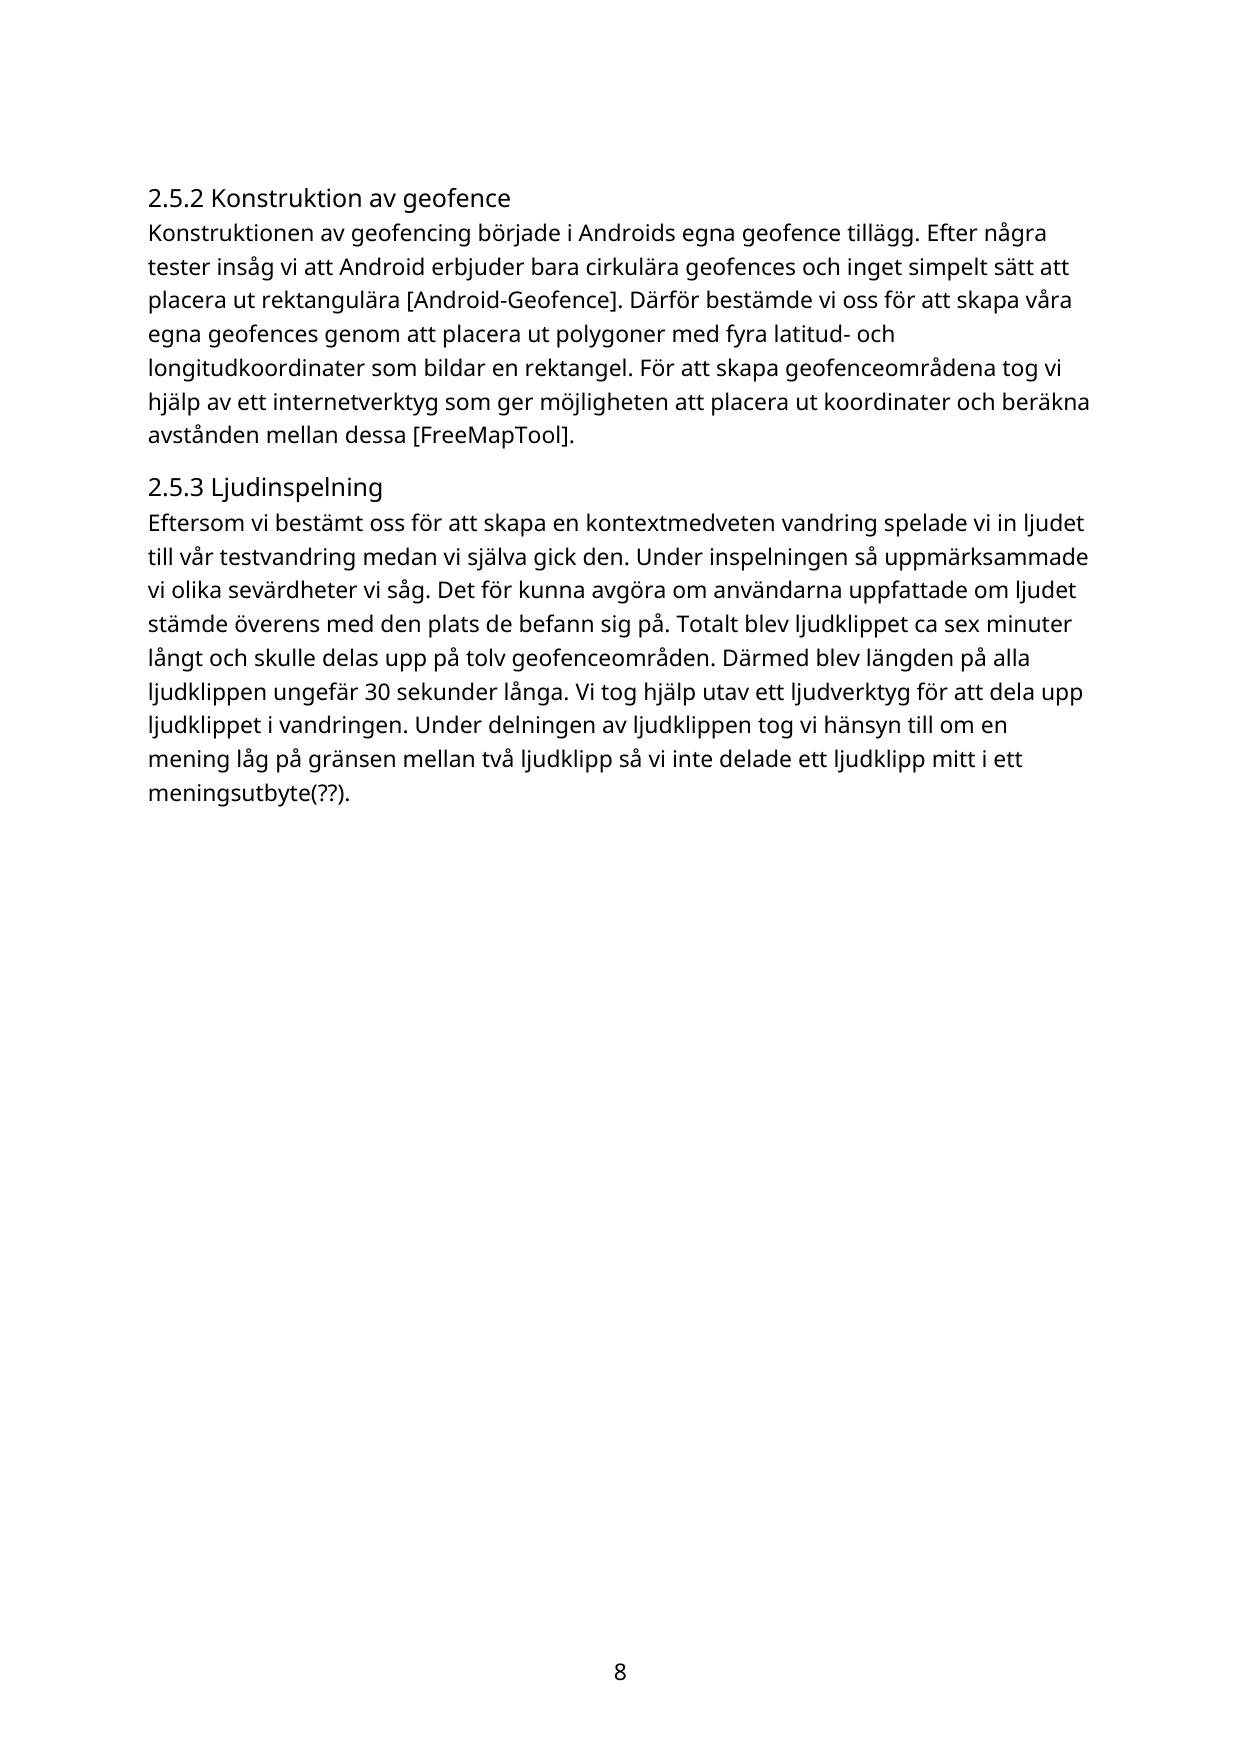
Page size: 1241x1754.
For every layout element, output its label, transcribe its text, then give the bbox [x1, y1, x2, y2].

subtitle 2.5.3 Ljudinspelning [148, 470, 1093, 504]
subtitle 2.5.2 Konstruktion av geofence [148, 180, 1093, 214]
text Eftersom vi bestämt oss för att skapa en kontextmedveten vandring spelade vi in ljudet till vår testvandring medan vi själva gick den. Under inspelningen så uppmärksammade vi olika sevärdheter vi såg. Det för kunna avgöra om användarna uppfattade om ljudet stämde överens med den plats de befann sig på. Totalt blev ljudklippet ca sex minuter långt och skulle delas upp på tolv geofenceområden. Därmed blev längden på alla ljudklippen ungefär 30 sekunder långa. Vi tog hjälp utav ett ljudverktyg för att dela upp ljudklippet i vandringen. Under delningen av ljudklippen tog vi hänsyn till om en mening låg på gränsen mellan två ljudklipp så vi inte delade ett ljudklipp mitt i ett meningsutbyte(??). [148, 507, 1093, 808]
text Konstruktionen av geofencing började i Androids egna geofence tillägg. Efter några tester insåg vi att Android erbjuder bara cirkulära geofences och inget simpelt sätt att placera ut rektangulära [Android-Geofence]. Därför bestämde vi oss för att skapa våra egna geofences genom att placera ut polygoner med fyra latitud- och longitudkoordinater som bildar en rektangel. För att skapa geofenceområdena tog vi hjälp av ett internetverktyg som ger möjligheten att placera ut koordinater och beräkna avstånden mellan dessa [FreeMapTool]. [148, 217, 1093, 451]
